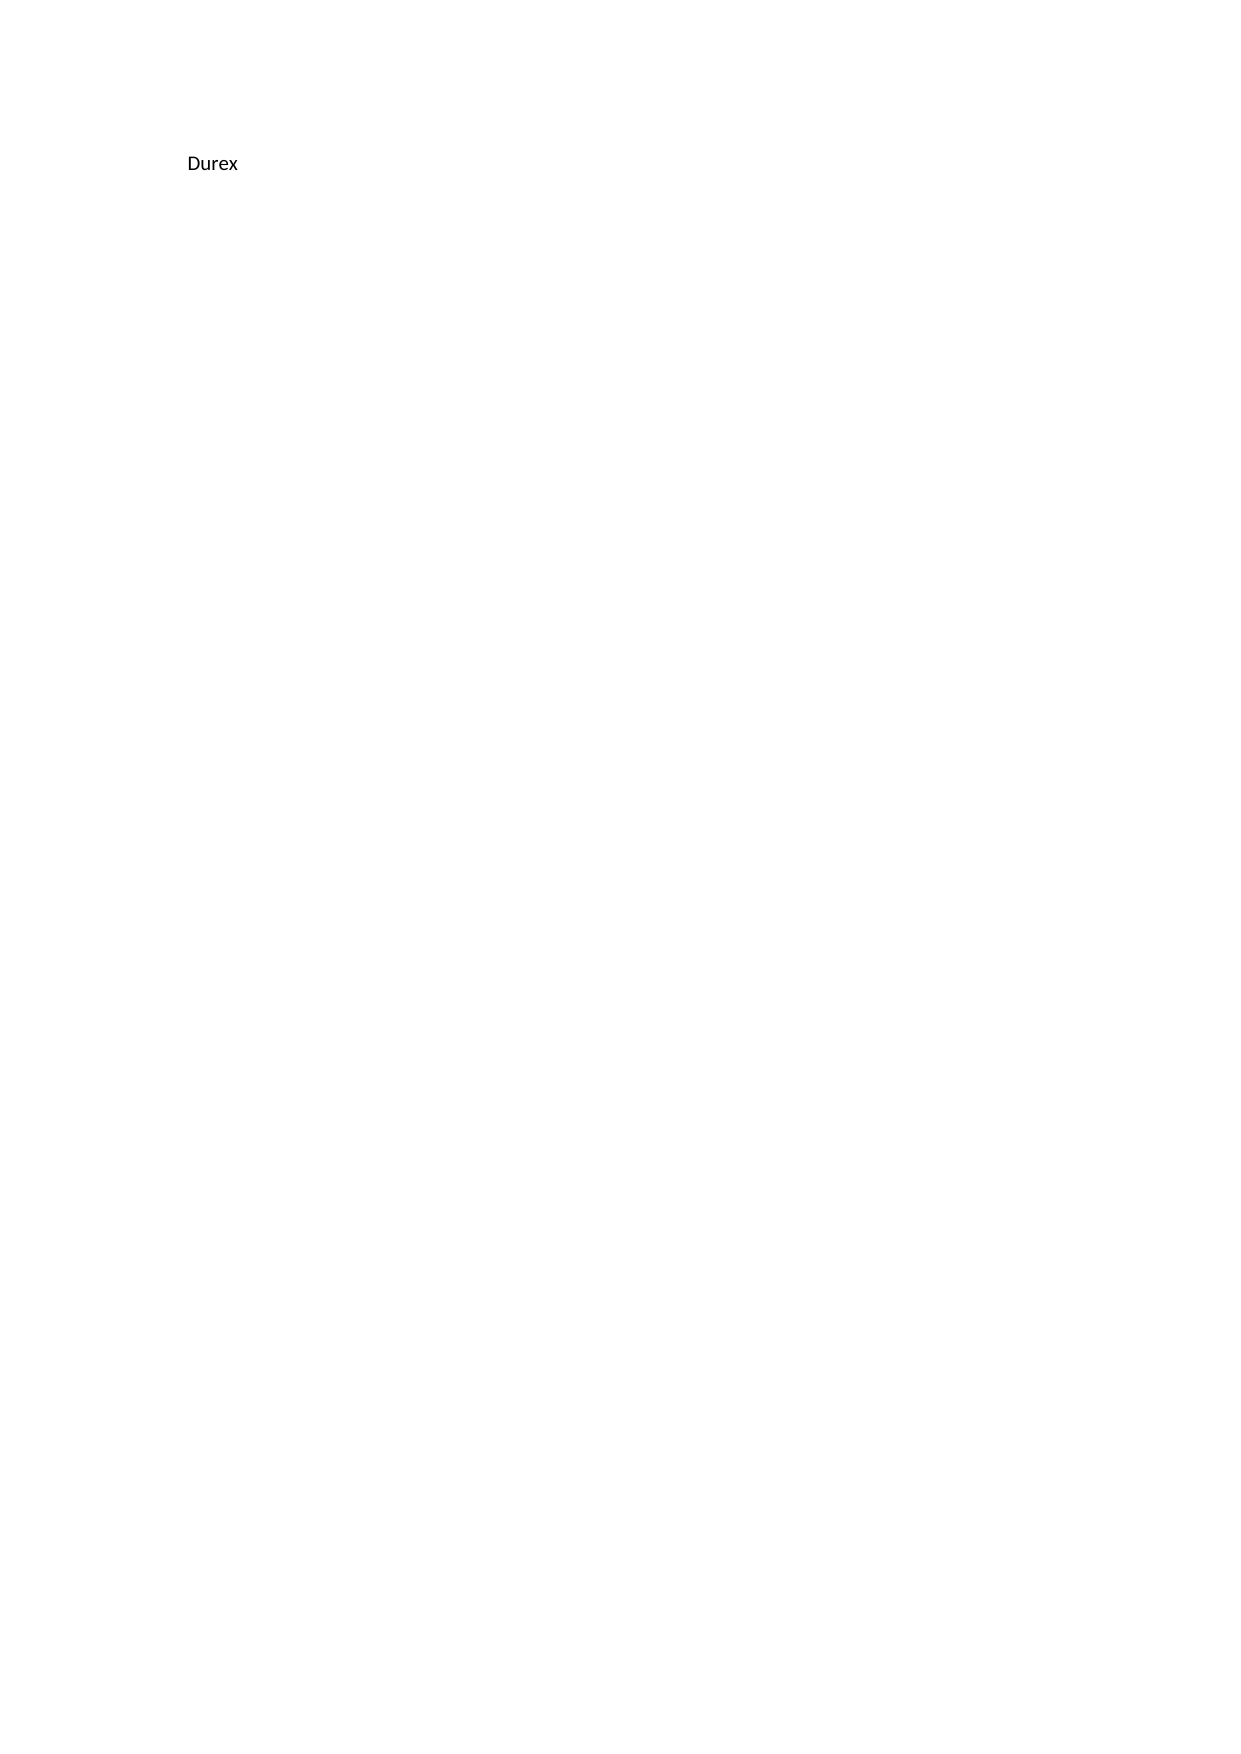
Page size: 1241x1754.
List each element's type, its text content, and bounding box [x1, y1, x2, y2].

text Durex [187, 150, 1053, 175]
